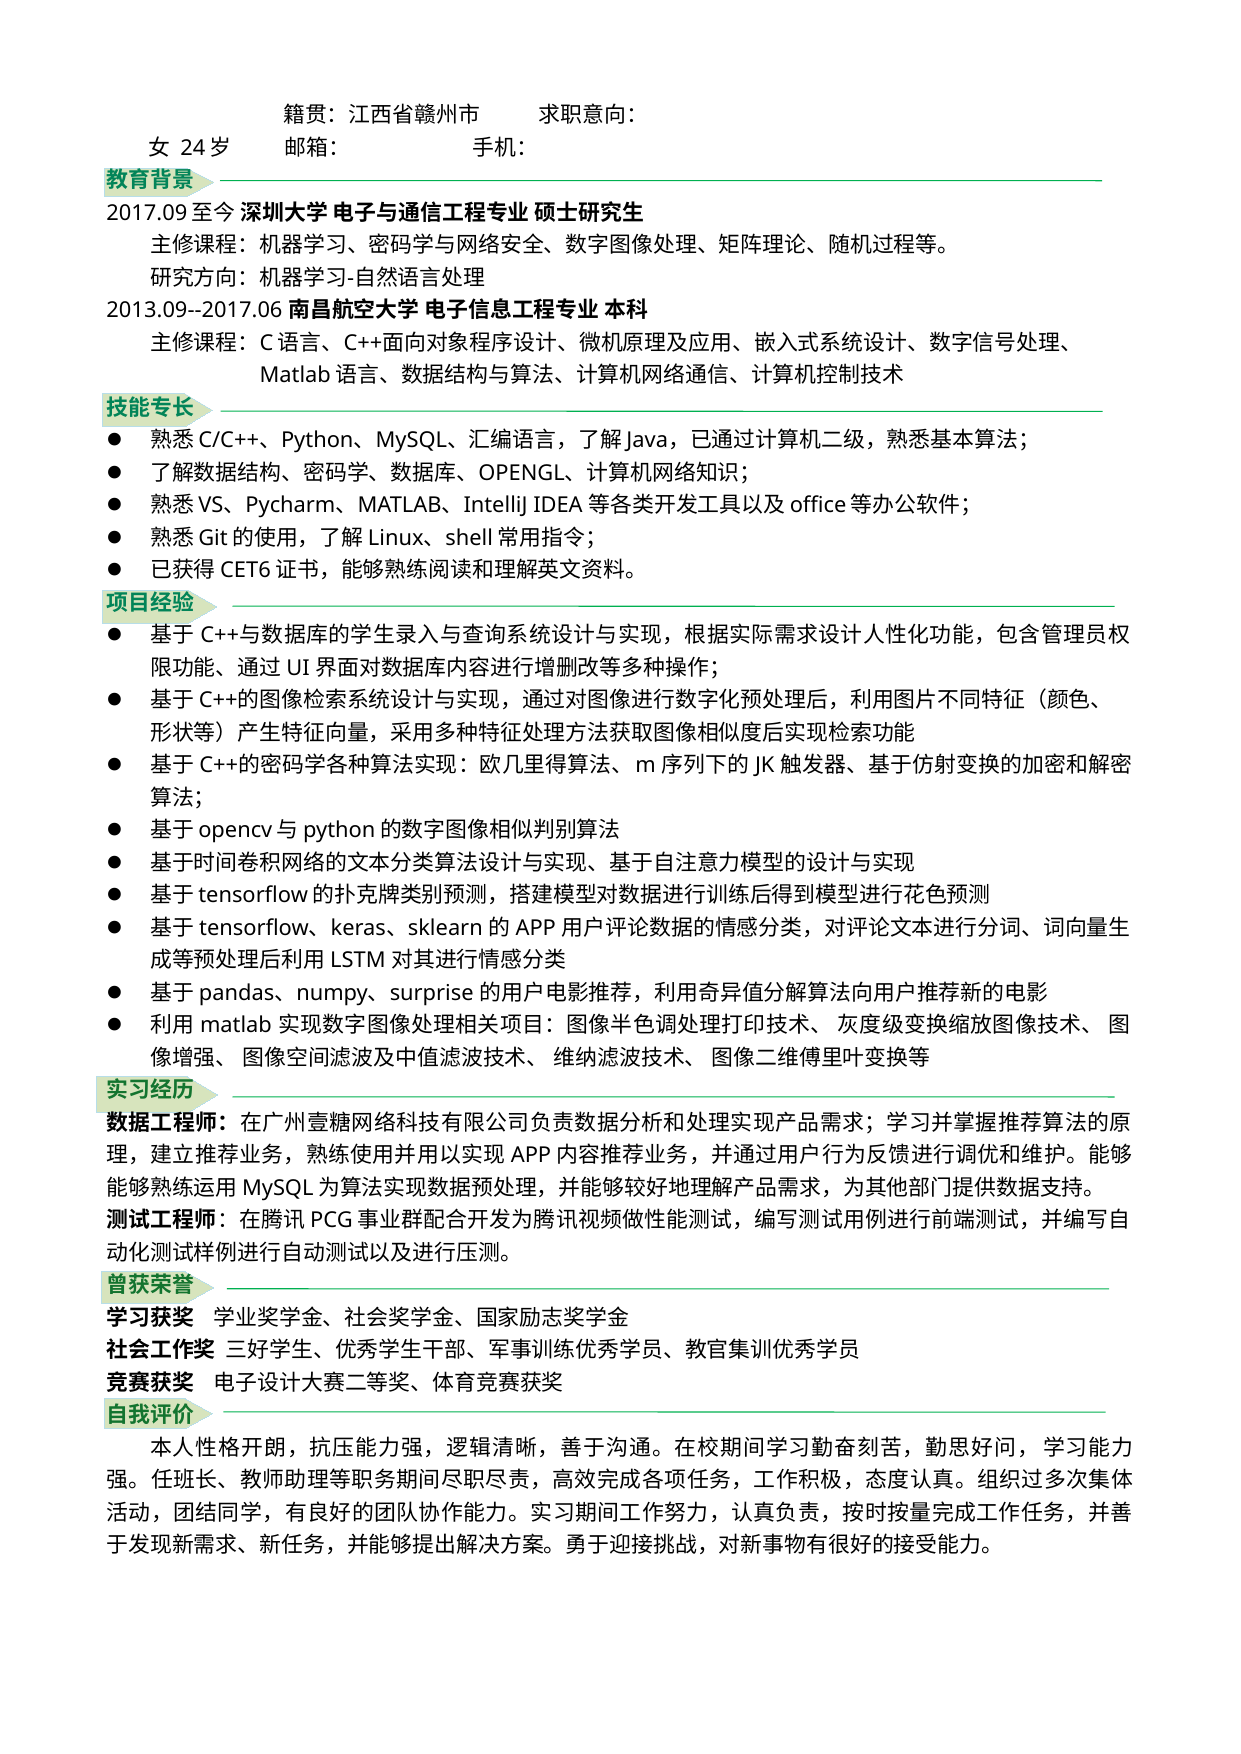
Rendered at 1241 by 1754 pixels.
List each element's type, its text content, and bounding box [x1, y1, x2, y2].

list 了解数据结构、密码学、数据库、OPENGL、计算机网络知识； [106, 454, 1133, 487]
text 本人性格开朗，抗压能力强，逻辑清晰，善于沟通。在校期间学习勤奋刻苦，勤思好问，学习能力强。任班长、教师助理等职务期间尽职尽责，高效完成各项任务，工作积极，态度认真。组织过多次集体活动，团结同学，有良好的团队协作能力。实习期间工作努力，认真负责，按时按量完成工作任务，并善于发现新需求、新任务，并能够提出解决方案。勇于迎接挑战，对新事物有很好的接受能力。 [106, 1429, 1133, 1559]
list 基于 C++与数据库的学生录入与查询系统设计与实现，根据实际需求设计人性化功能，包含管理员权限功能、通过 UI 界面对数据库内容进行增删改等多种操作； [106, 617, 1133, 682]
list 数据工程师：在广州壹糖网络科技有限公司负责数据分析和处理实现产品需求；学习并掌握推荐算法的原理，建立推荐业务，熟练使用并用以实现APP内容推荐业务，并通过用户行为反馈进行调优和维护。能够能够熟练运用MySQL为算法实现数据预处理，并能够较好地理解产品需求，为其他部门提供数据支持。 [106, 1104, 1133, 1202]
list 曾获荣誉 [106, 1267, 1133, 1299]
text 2013.09--2017.06 南昌航空大学 电子信息工程专业 本科 [106, 292, 1133, 324]
list 基于 C++的密码学各种算法实现：欧几里得算法、m 序列下的 JK 触发器、基于仿射变换的加密和解密算法； [106, 747, 1133, 812]
text 项目经验 [106, 584, 1133, 617]
list 基于 tensorflow、keras、sklearn 的 APP 用户评论数据的情感分类，对评论文本进行分词、词向量生成等预处理后利用 LSTM 对其进行情感分类 [106, 909, 1133, 974]
text 女 24岁 邮箱： 手机： [106, 129, 1133, 162]
list 熟悉VS、Pycharm、MATLAB、IntelliJ IDEA 等各类开发工具以及office等办公软件； [106, 487, 1133, 519]
list 基于时间卷积网络的文本分类算法设计与实现、基于自注意力模型的设计与实现 [106, 844, 1133, 877]
list 熟悉C/C++、Python、MySQL、汇编语言，了解Java，已通过计算机二级，熟悉基本算法； [106, 422, 1133, 454]
text 教育背景 [106, 162, 1133, 194]
text 学习获奖 学业奖学金、社会奖学金、国家励志奖学金 [106, 1299, 1133, 1332]
list 形状等）产生特征向量，采用多种特征处理方法获取图像相似度后实现检索功能 [106, 714, 1133, 747]
list 基于 pandas、numpy、surprise 的用户电影推荐，利用奇异值分解算法向用户推荐新的电影 [106, 974, 1133, 1007]
text 社会工作奖 三好学生、优秀学生干部、军事训练优秀学员、教官集训优秀学员 [106, 1332, 1133, 1364]
list 测试工程师：在腾讯PCG事业群配合开发为腾讯视频做性能测试，编写测试用例进行前端测试，并编写自动化测试样例进行自动测试以及进行压测。 [106, 1202, 1133, 1267]
text 研究方向：机器学习-自然语言处理 [106, 259, 1133, 292]
text 主修课程：机器学习、密码学与网络安全、数字图像处理、矩阵理论、随机过程等。 [106, 227, 1133, 259]
list 利用 matlab 实现数字图像处理相关项目：图像半色调处理打印技术、 灰度级变换缩放图像技术、 图像增强、 图像空间滤波及中值滤波技术、 维纳滤波技术、 图像二维傅里叶变换等 [106, 1007, 1133, 1072]
text 籍贯：江西省赣州市 求职意向： [106, 97, 1133, 129]
text 竞赛获奖 电子设计大赛二等奖、体育竞赛获奖 [106, 1364, 1133, 1397]
text 2017.09至今 深圳大学 电子与通信工程专业 硕士研究生 [106, 194, 1133, 227]
list 基于 C++的图像检索系统设计与实现，通过对图像进行数字化预处理后，利用图片不同特征（颜色、 [106, 682, 1133, 714]
text Matlab语言、数据结构与算法、计算机网络通信、计算机控制技术 [106, 357, 1133, 389]
list 熟悉Git的使用，了解Linux、shell常用指令； [106, 519, 1133, 552]
list 实习经历 [106, 1072, 1133, 1104]
text 自我评价 [106, 1397, 1133, 1429]
list 基于tensorflow的扑克牌类别预测，搭建模型对数据进行训练后得到模型进行花色预测 [106, 877, 1133, 909]
text 技能专长 [106, 389, 1133, 422]
list 已获得CET6证书，能够熟练阅读和理解英文资料。 [106, 552, 1133, 584]
text 主修课程：C语言、C++面向对象程序设计、微机原理及应用、嵌入式系统设计、数字信号处理、 [106, 324, 1133, 357]
list 基于opencv与python的数字图像相似判别算法 [106, 812, 1133, 844]
